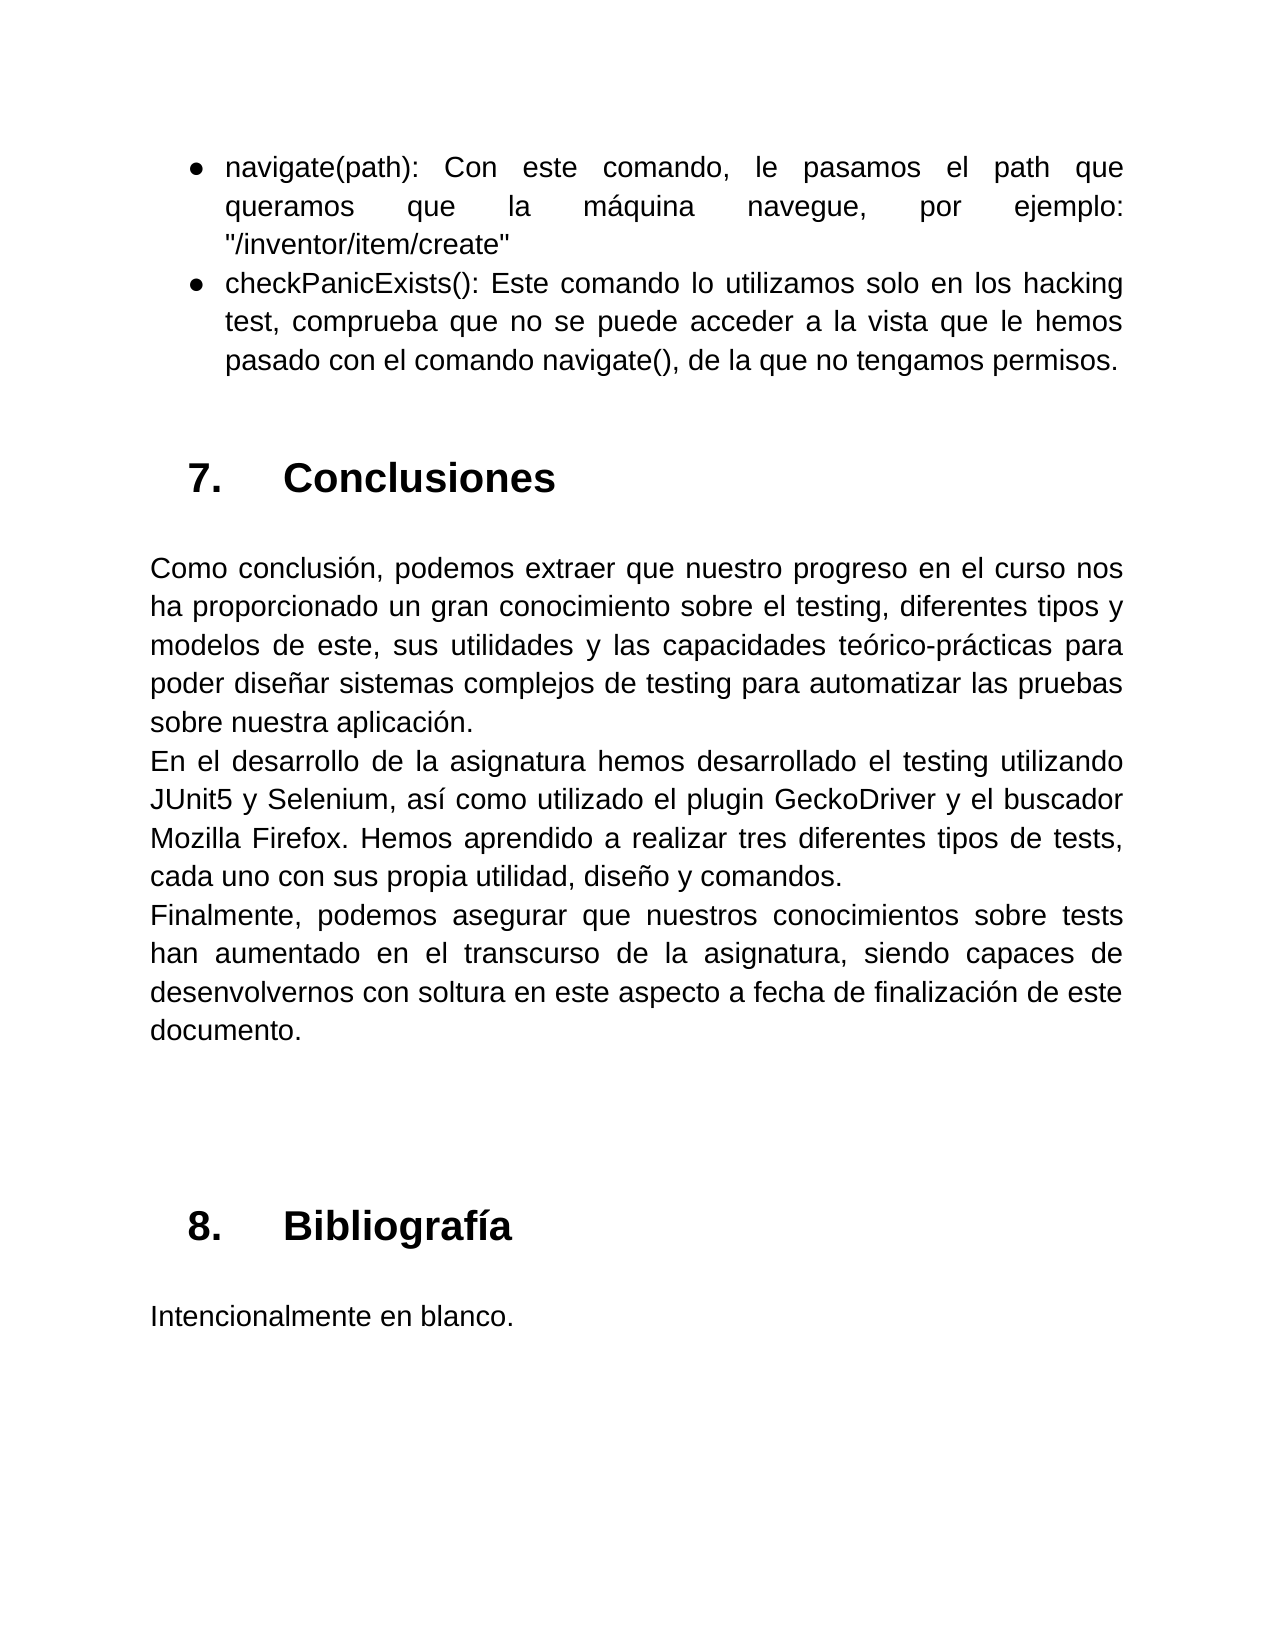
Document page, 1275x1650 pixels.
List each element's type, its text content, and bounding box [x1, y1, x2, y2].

subtitle Conclusiones [187, 453, 1125, 501]
subtitle Bibliografía [187, 1201, 1125, 1249]
text Como conclusión, podemos extraer que nuestro progreso en el curso nos ha proporcionado un gran conocimiento sobre el testing, diferentes tipos y modelos de este, sus utilidades y las capacidades teórico-prácticas para poder diseñar sistemas complejos de testing para automatizar las pruebas sobre nuestra aplicación. [150, 551, 1125, 739]
text Finalmente, podemos asegurar que nuestros conocimientos sobre tests han aumentado en el transcurso de la asignatura, siendo capaces de desenvolvernos con soltura en este aspecto a fecha de finalización de este documento. [150, 898, 1125, 1047]
text Intencionalmente en blanco. [150, 1299, 1125, 1332]
list checkPanicExists(): Este comando lo utilizamos solo en los hacking test, comprueba que no se puede acceder a la vista que le hemos pasado con el comando navigate(), de la que no tengamos permisos. [187, 266, 1125, 376]
list navigate(path): Con este comando, le pasamos el path que queramos que la máquina navegue, por ejemplo: "/inventor/item/create" [187, 150, 1125, 261]
text En el desarrollo de la asignatura hemos desarrollado el testing utilizando JUnit5 y Selenium, así como utilizado el plugin GeckoDriver y el buscador Mozilla Firefox. Hemos aprendido a realizar tres diferentes tipos de tests, cada uno con sus propia utilidad, diseño y comandos. [150, 744, 1125, 893]
